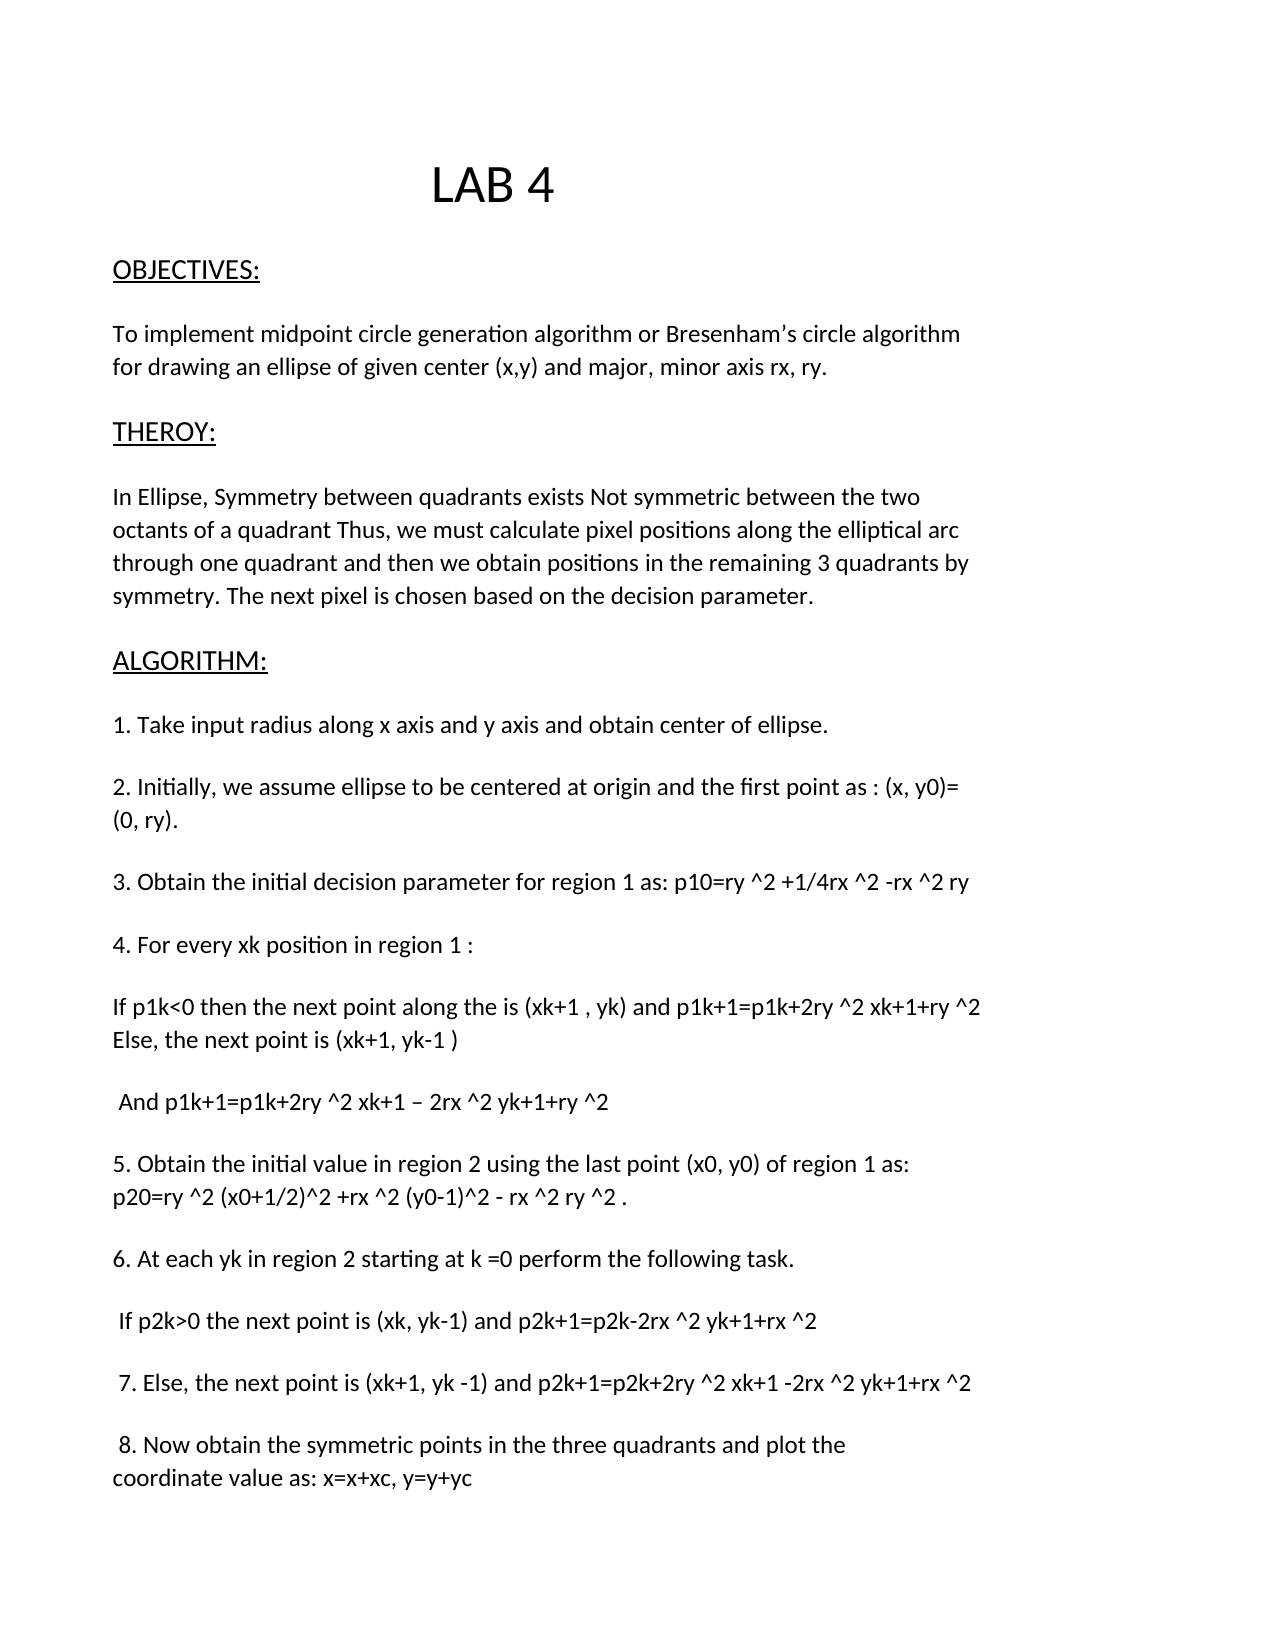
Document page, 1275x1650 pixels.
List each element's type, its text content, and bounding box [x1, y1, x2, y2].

text If p1k<0 then the next point along the is (xk+1 , yk) and p1k+1=p1k+2ry ^2 xk+1+ry ^2 Else, the next point is (xk+1, yk-1 ) [112, 991, 982, 1054]
list Obtain the initial decision parameter for region 1 as: p10=ry ^2 +1/4rx ^2 -rx ^2 ry [112, 866, 1237, 897]
text If p2k>0 the next point is (xk, yk-1) and p2k+1=p2k-2rx ^2 yk+1+rx ^2 [118, 1305, 1237, 1335]
list Else, the next point is (xk+1, yk -1) and p2k+1=p2k+2ry ^2 xk+1 -2rx ^2 yk+1+rx ^2 [118, 1367, 1237, 1398]
text To implement midpoint circle generation algorithm or Bresenham’s circle algorithm [112, 318, 1237, 349]
list Obtain the initial value in region 2 using the last point (x0, y0) of region 1 as: p20=ry ^2 (x0+1/2)^2 +rx ^2 (y0-1)^2 - rx ^2 ry ^2 . [112, 1148, 911, 1212]
list At each yk in region 2 starting at k =0 perform the following task. [112, 1243, 1237, 1273]
list Initially, we assume ellipse to be centered at origin and the first point as : (x, y0)= (0, ry). [112, 772, 961, 835]
subtitle ALGORITHM: [112, 642, 1237, 678]
text OBJECTIVES: [112, 251, 264, 287]
subtitle THEROY: [112, 413, 1237, 449]
list Take input radius along x axis and y axis and obtain center of ellipse. [112, 709, 1237, 740]
text In Ellipse, Symmetry between quadrants exists Not symmetric between the two octants of a quadrant Thus, we must calculate pixel positions along the elliptical arc through one quadrant and then we obtain positions in the remaining 3 quadrants by symmetry. The next pixel is chosen based on the decision parameter. [112, 481, 982, 610]
text And p1k+1=p1k+2ry ^2 xk+1 – 2rx ^2 yk+1+ry ^2 [118, 1086, 1237, 1116]
list For every xk position in region 1 : [112, 929, 1237, 959]
list Now obtain the symmetric points in the three quadrants and plot the coordinate value as: x=x+xc, y=y+yc [112, 1429, 961, 1493]
text for drawing an ellipse of given center (x,y) and major, minor axis rx, ry. [112, 351, 1237, 382]
subtitle LAB 4 [431, 150, 1237, 216]
